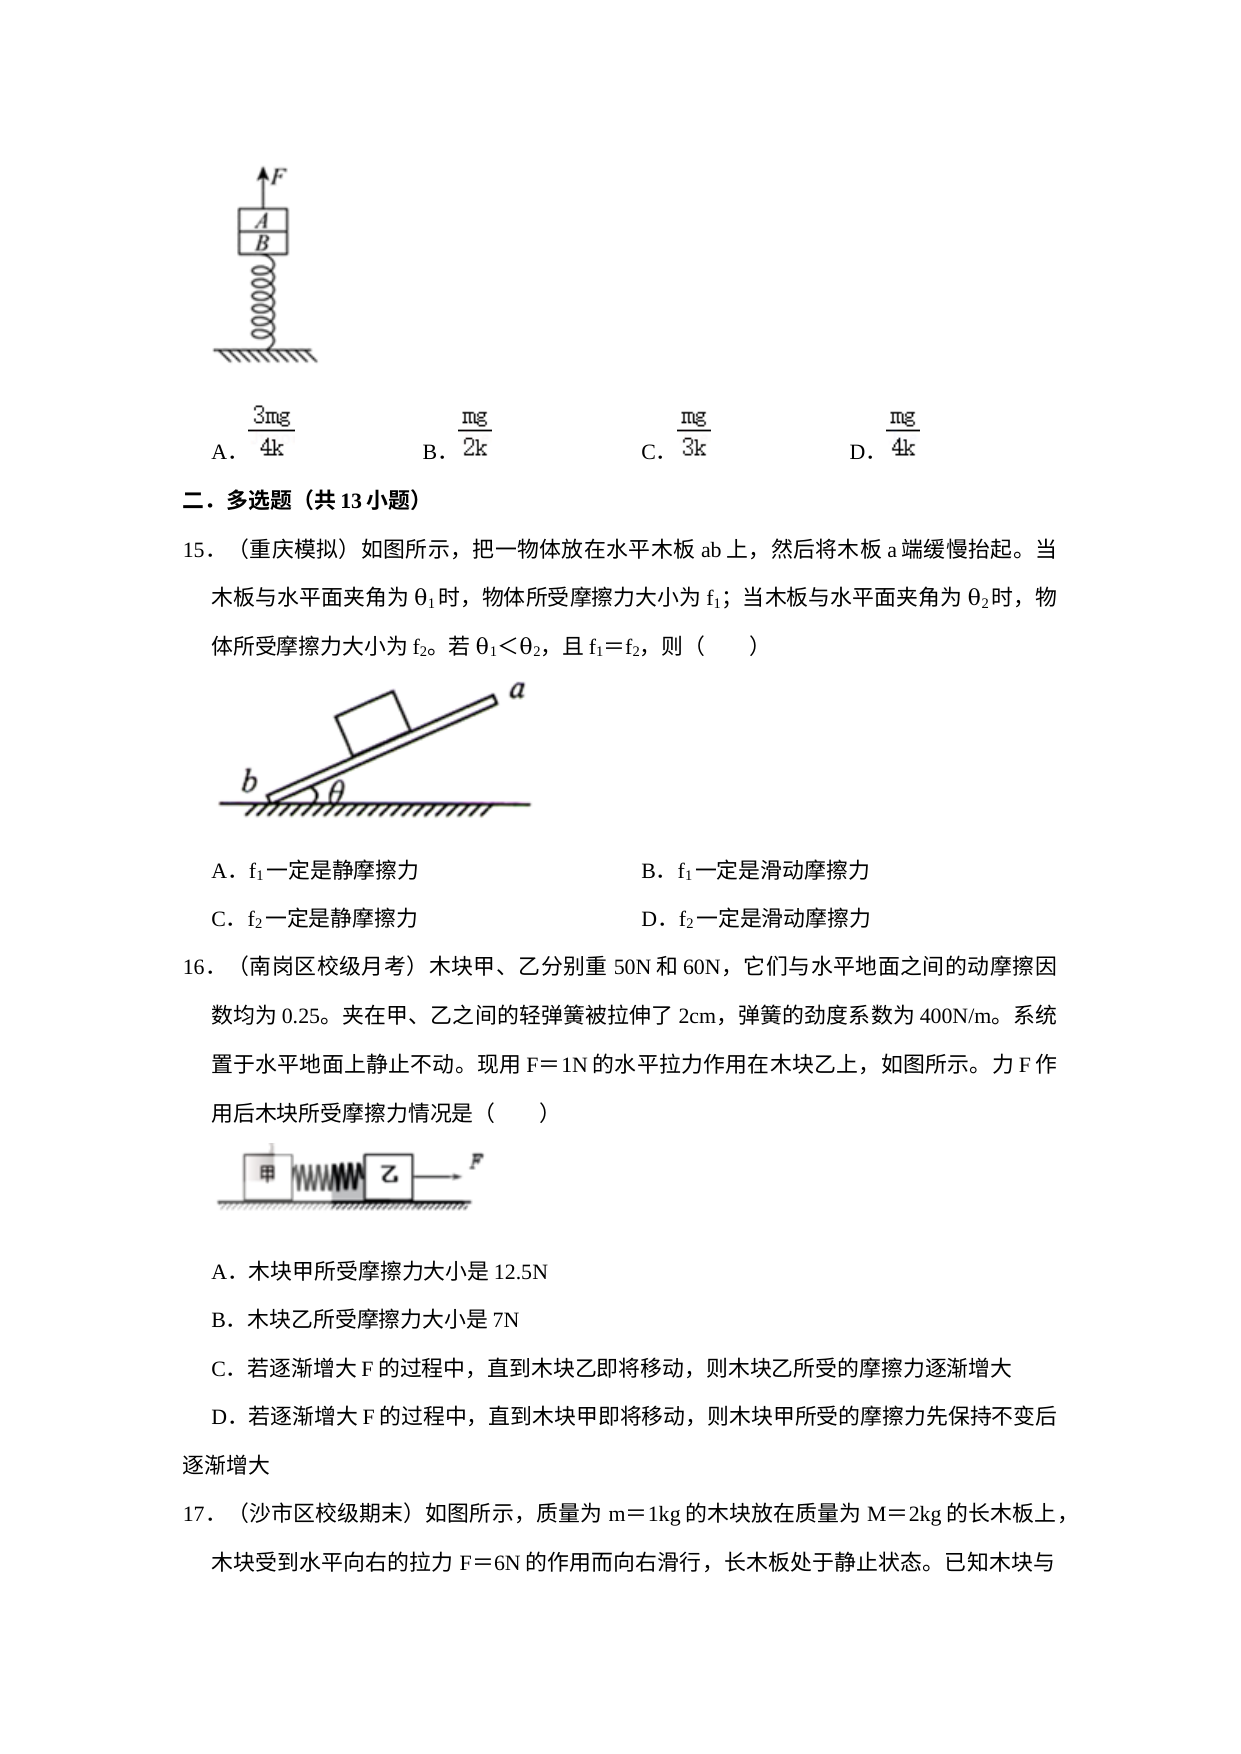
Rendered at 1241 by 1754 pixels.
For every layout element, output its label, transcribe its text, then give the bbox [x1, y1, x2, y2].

picture [211, 676, 537, 824]
text A．f1一定是静摩擦力 B．f1一定是滑动摩擦力 [183, 852, 1058, 885]
text C．若逐渐增大F的过程中，直到木块乙即将移动，则木块乙所受的摩擦力逐渐增大 [183, 1350, 1058, 1383]
text 16．（南岗区校级月考）木块甲、乙分别重50N和60N，它们与水平地面之间的动摩擦因数均为0.25。夹在甲、乙之间的轻弹簧被拉伸了2cm，弹簧的劲度系数为400N/m。系统置于水平地面上静止不动。现用F＝1N的水平拉力作用在木块乙上，如图所示。力F作用后木块所受摩擦力情况是（ ） [183, 949, 1058, 1128]
text A． B． C． D． [183, 402, 1058, 467]
text B．木块乙所受摩擦力大小是7N [183, 1302, 1058, 1334]
text D．若逐渐增大F的过程中，直到木块甲即将移动，则木块甲所受的摩擦力先保持不变后逐渐增大 [183, 1398, 1058, 1480]
text C．f2一定是静摩擦力 D．f2一定是滑动摩擦力 [183, 901, 1058, 933]
picture [211, 161, 324, 369]
text 二．多选题（共13小题） [183, 483, 1058, 515]
text 15．（重庆模拟）如图所示，把一物体放在水平木板ab上，然后将木板a端缓慢抬起。当木板与水平面夹角为θ1时，物体所受摩擦力大小为f1；当木板与水平面夹角为θ2时，物体所受摩擦力大小为f2。若θ1＜θ2，且f1＝f2，则（ ） [183, 531, 1058, 661]
picture [886, 401, 920, 459]
picture [458, 401, 492, 459]
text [183, 1496, 1058, 1577]
picture [211, 1143, 490, 1217]
picture [248, 401, 295, 459]
text A．木块甲所受摩擦力大小是12.5N [183, 1253, 1058, 1286]
picture [677, 401, 711, 459]
